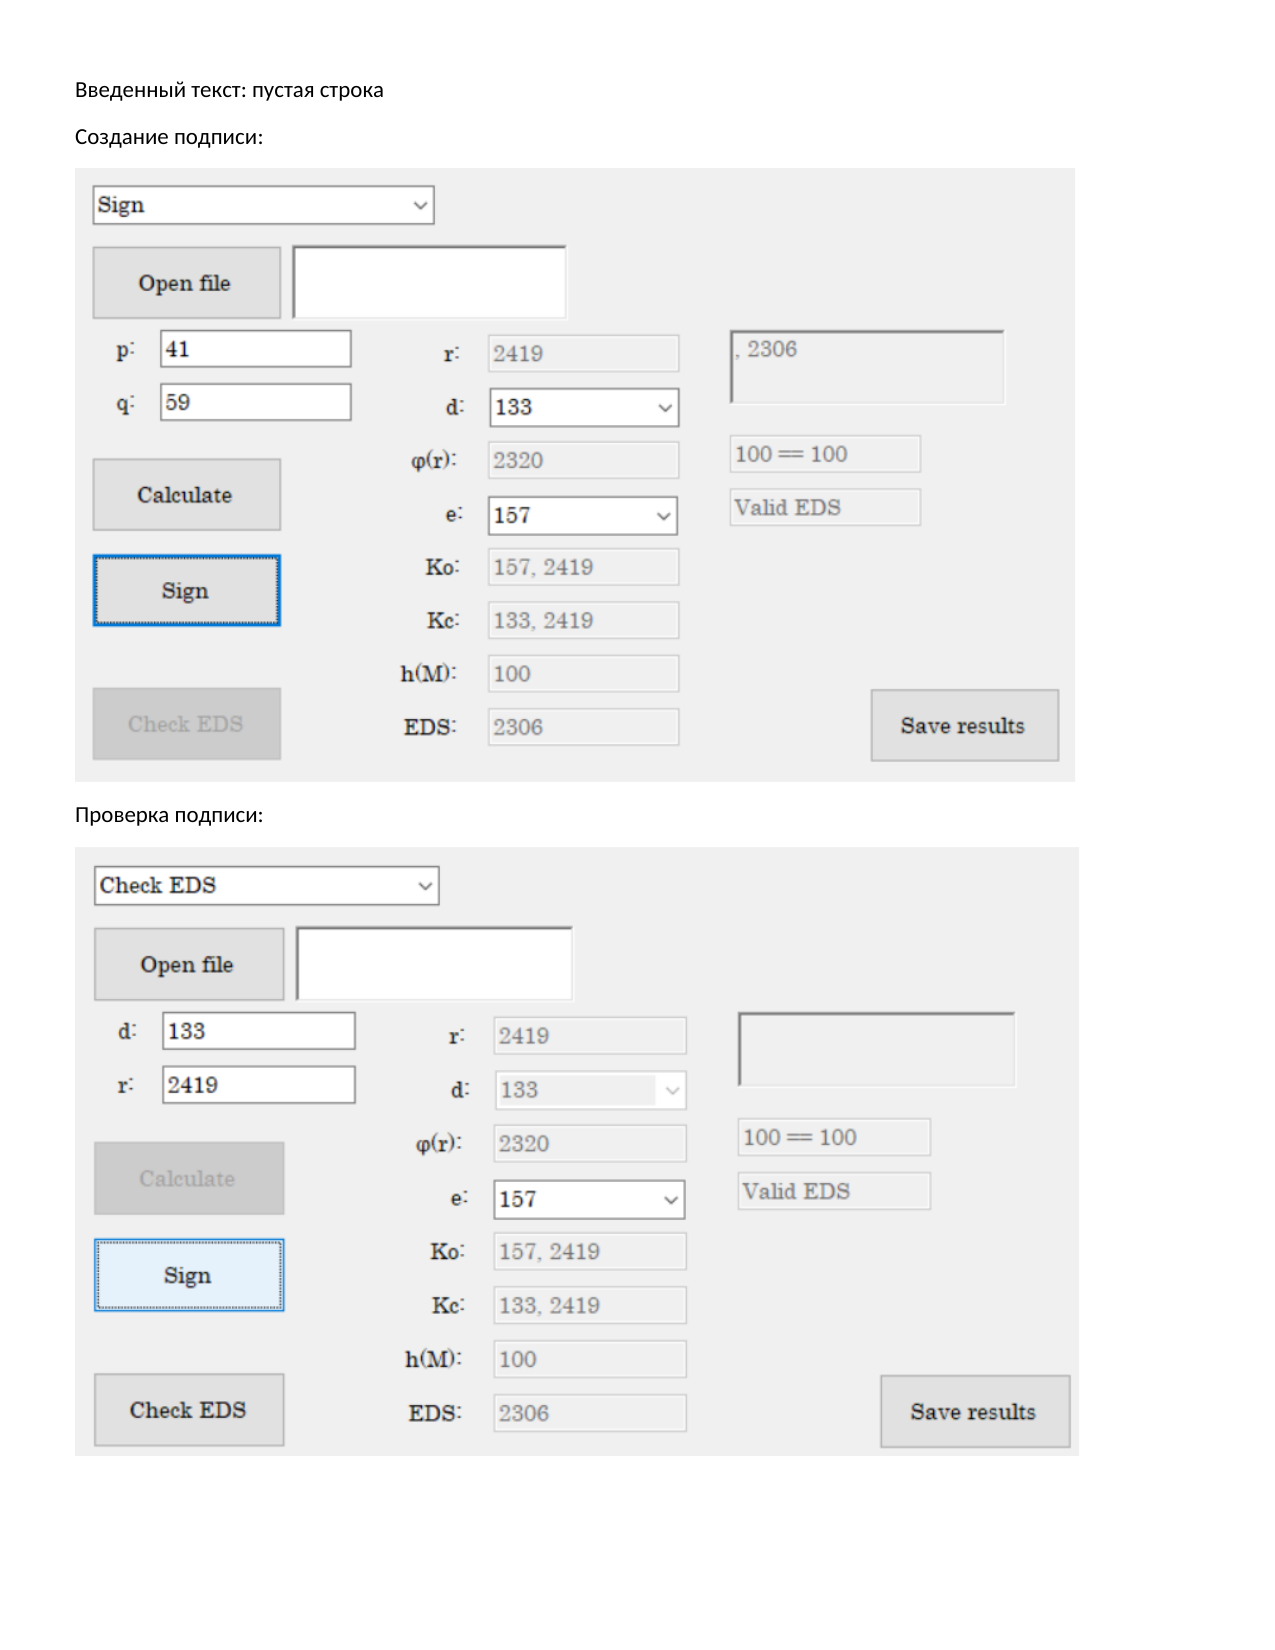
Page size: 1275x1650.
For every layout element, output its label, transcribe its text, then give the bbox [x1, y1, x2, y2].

picture [75, 847, 1080, 1456]
text Создание подписи: [75, 122, 1200, 150]
picture [75, 168, 1075, 782]
text Проверка подписи: [75, 800, 1200, 828]
text Введенный текст: пустая строка [75, 75, 1200, 103]
